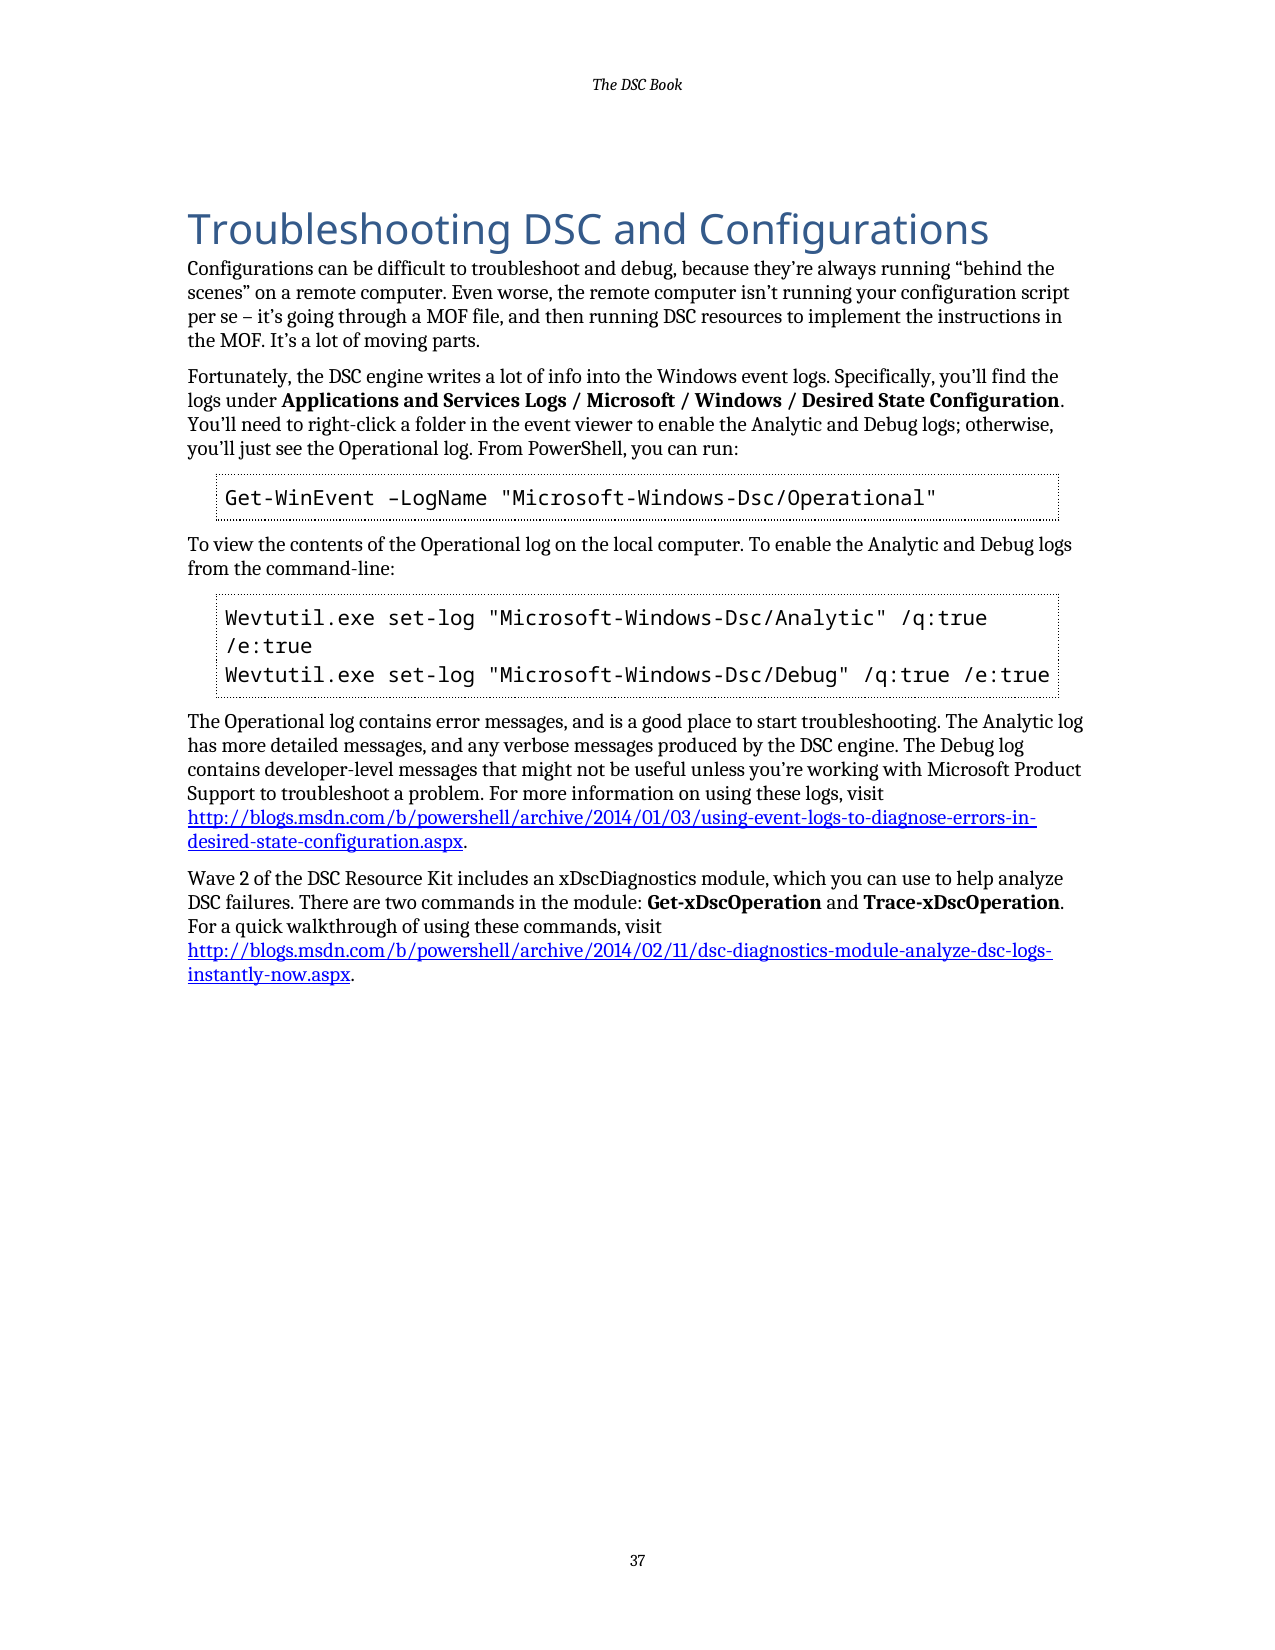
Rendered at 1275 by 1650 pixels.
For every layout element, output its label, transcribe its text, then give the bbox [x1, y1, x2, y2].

text Fortunately, the DSC engine writes a lot of info into the Windows event logs. Specifically, you’ll find the logs under Applications and Services Logs / Microsoft / Windows / Desired State Configuration. You’ll need to right-click a folder in the event viewer to enable the Analytic and Debug logs; otherwise, you’ll just see the Operational log. From PowerShell, you can run: [187, 365, 1087, 461]
text Get-WinEvent –LogName "Microsoft-Windows-Dsc/Operational" [216, 473, 1059, 521]
text Configurations can be difficult to troubleshoot and debug, because they’re always running “behind the scenes” on a remote computer. Even worse, the remote computer isn’t running your configuration script per se – it’s going through a MOF file, and then running DSC resources to implement the instructions in the MOF. It’s a lot of moving parts. [187, 257, 1087, 353]
text Wevtutil.exe set-log "Microsoft-Windows-Dsc/Debug" /q:true /e:true [216, 650, 1059, 698]
text The Operational log contains error messages, and is a good place to start troubleshooting. The Analytic log has more detailed messages, and any verbose messages produced by the DSC engine. The Debug log contains developer-level messages that might not be useful unless you’re working with Microsoft Product Support to troubleshoot a problem. For more information on using these logs, visit http://blogs.msdn.com/b/powershell/archive/2014/01/03/using-event-logs-to-diagnose-errors-in-desired-state-configuration.aspx. [187, 710, 1087, 854]
subtitle Troubleshooting DSC and Configurations [187, 200, 1087, 257]
text Wevtutil.exe set-log "Microsoft-Windows-Dsc/Analytic" /q:true /e:true [216, 593, 1059, 650]
text To view the contents of the Operational log on the local computer. To enable the Analytic and Debug logs from the command-line: [187, 533, 1087, 581]
text Wave 2 of the DSC Resource Kit includes an xDscDiagnostics module, which you can use to help analyze DSC failures. There are two commands in the module: Get-xDscOperation and Trace-xDscOperation. For a quick walkthrough of using these commands, visit http://blogs.msdn.com/b/powershell/archive/2014/02/11/dsc-diagnostics-module-analyze-dsc-logs-instantly-now.aspx. [187, 866, 1087, 986]
